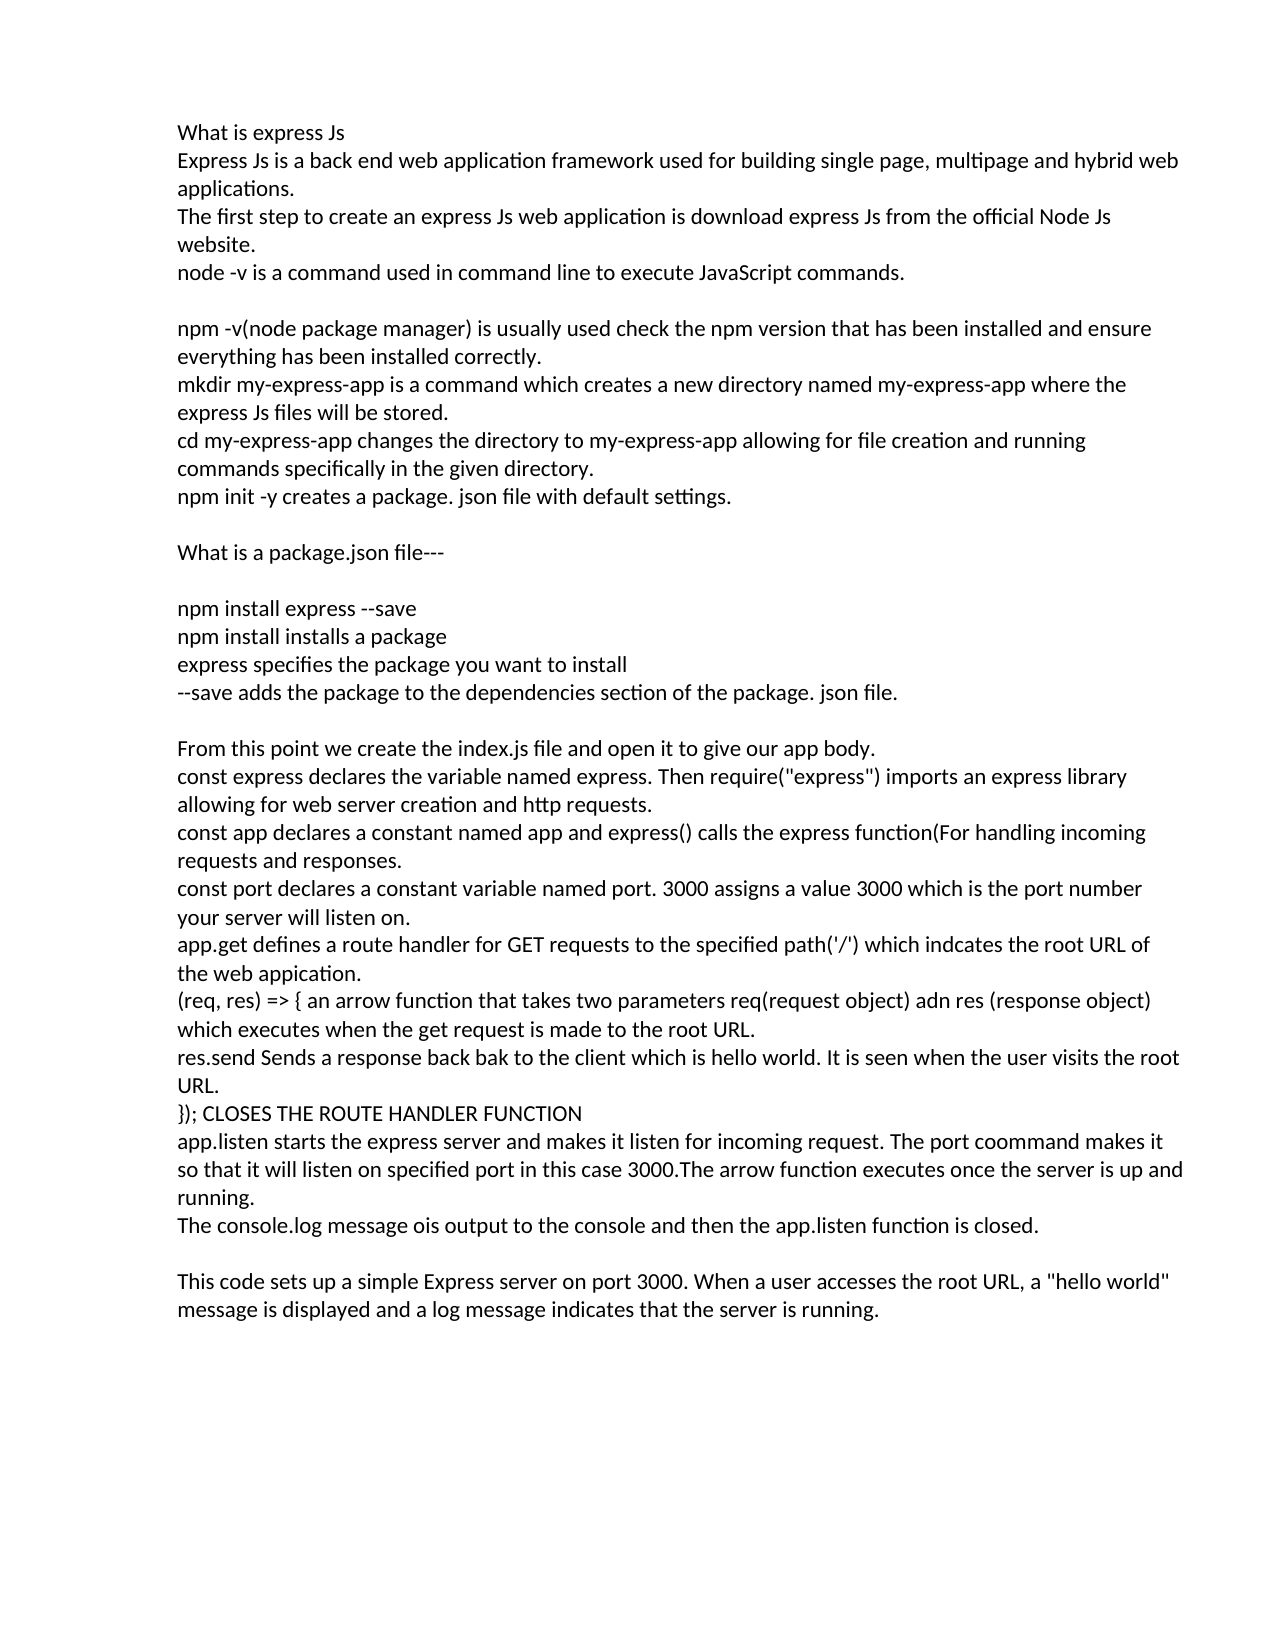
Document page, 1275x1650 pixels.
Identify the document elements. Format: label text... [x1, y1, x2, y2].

text What is a package.json file--- [177, 538, 1186, 566]
text (req, res) => { an arrow function that takes two parameters req(request object) adn res (response object) which executes when the get request is made to the root URL. [177, 987, 1186, 1043]
text app.listen starts the express server and makes it listen for incoming request. The port coommand makes it so that it will listen on specified port in this case 3000.The arrow function executes once the server is up and running. [177, 1127, 1186, 1211]
text npm init -y creates a package. json file with default settings. [177, 482, 1186, 510]
text npm install express --save [177, 594, 1186, 622]
text cd my-express-app changes the directory to my-express-app allowing for file creation and running commands specifically in the given directory. [177, 426, 1186, 482]
text mkdir my-express-app is a command which creates a new directory named my-express-app where the express Js files will be stored. [177, 370, 1186, 426]
text npm -v(node package manager) is usually used check the npm version that has been installed and ensure everything has been installed correctly. [177, 314, 1186, 370]
text From this point we create the index.js file and open it to give our app body. [177, 734, 1186, 762]
text node -v is a command used in command line to execute JavaScript commands. [177, 258, 1186, 286]
text The first step to create an express Js web application is download express Js from the official Node Js website. [177, 202, 1186, 258]
text npm install installs a package [177, 622, 1186, 650]
text What is express Js [177, 118, 1186, 146]
text app.get defines a route handler for GET requests to the specified path('/') which indcates the root URL of the web appication. [177, 931, 1186, 987]
text The console.log message ois output to the console and then the app.listen function is closed. [177, 1211, 1186, 1239]
text Express Js is a back end web application framework used for building single page, multipage and hybrid web applications. [177, 146, 1186, 202]
text --save adds the package to the dependencies section of the package. json file. [177, 678, 1186, 706]
text This code sets up a simple Express server on port 3000. When a user accesses the root URL, a "hello world" message is displayed and a log message indicates that the server is running. [177, 1267, 1186, 1323]
text const express declares the variable named express. Then require("express") imports an express library allowing for web server creation and http requests. [177, 762, 1186, 818]
text express specifies the package you want to install [177, 650, 1186, 678]
text res.send Sends a response back bak to the client which is hello world. It is seen when the user visits the root URL. [177, 1043, 1186, 1099]
text const app declares a constant named app and express() calls the express function(For handling incoming requests and responses. [177, 818, 1186, 874]
text const port declares a constant variable named port. 3000 assigns a value 3000 which is the port number your server will listen on. [177, 874, 1186, 931]
text }); CLOSES THE ROUTE HANDLER FUNCTION [177, 1099, 1186, 1127]
